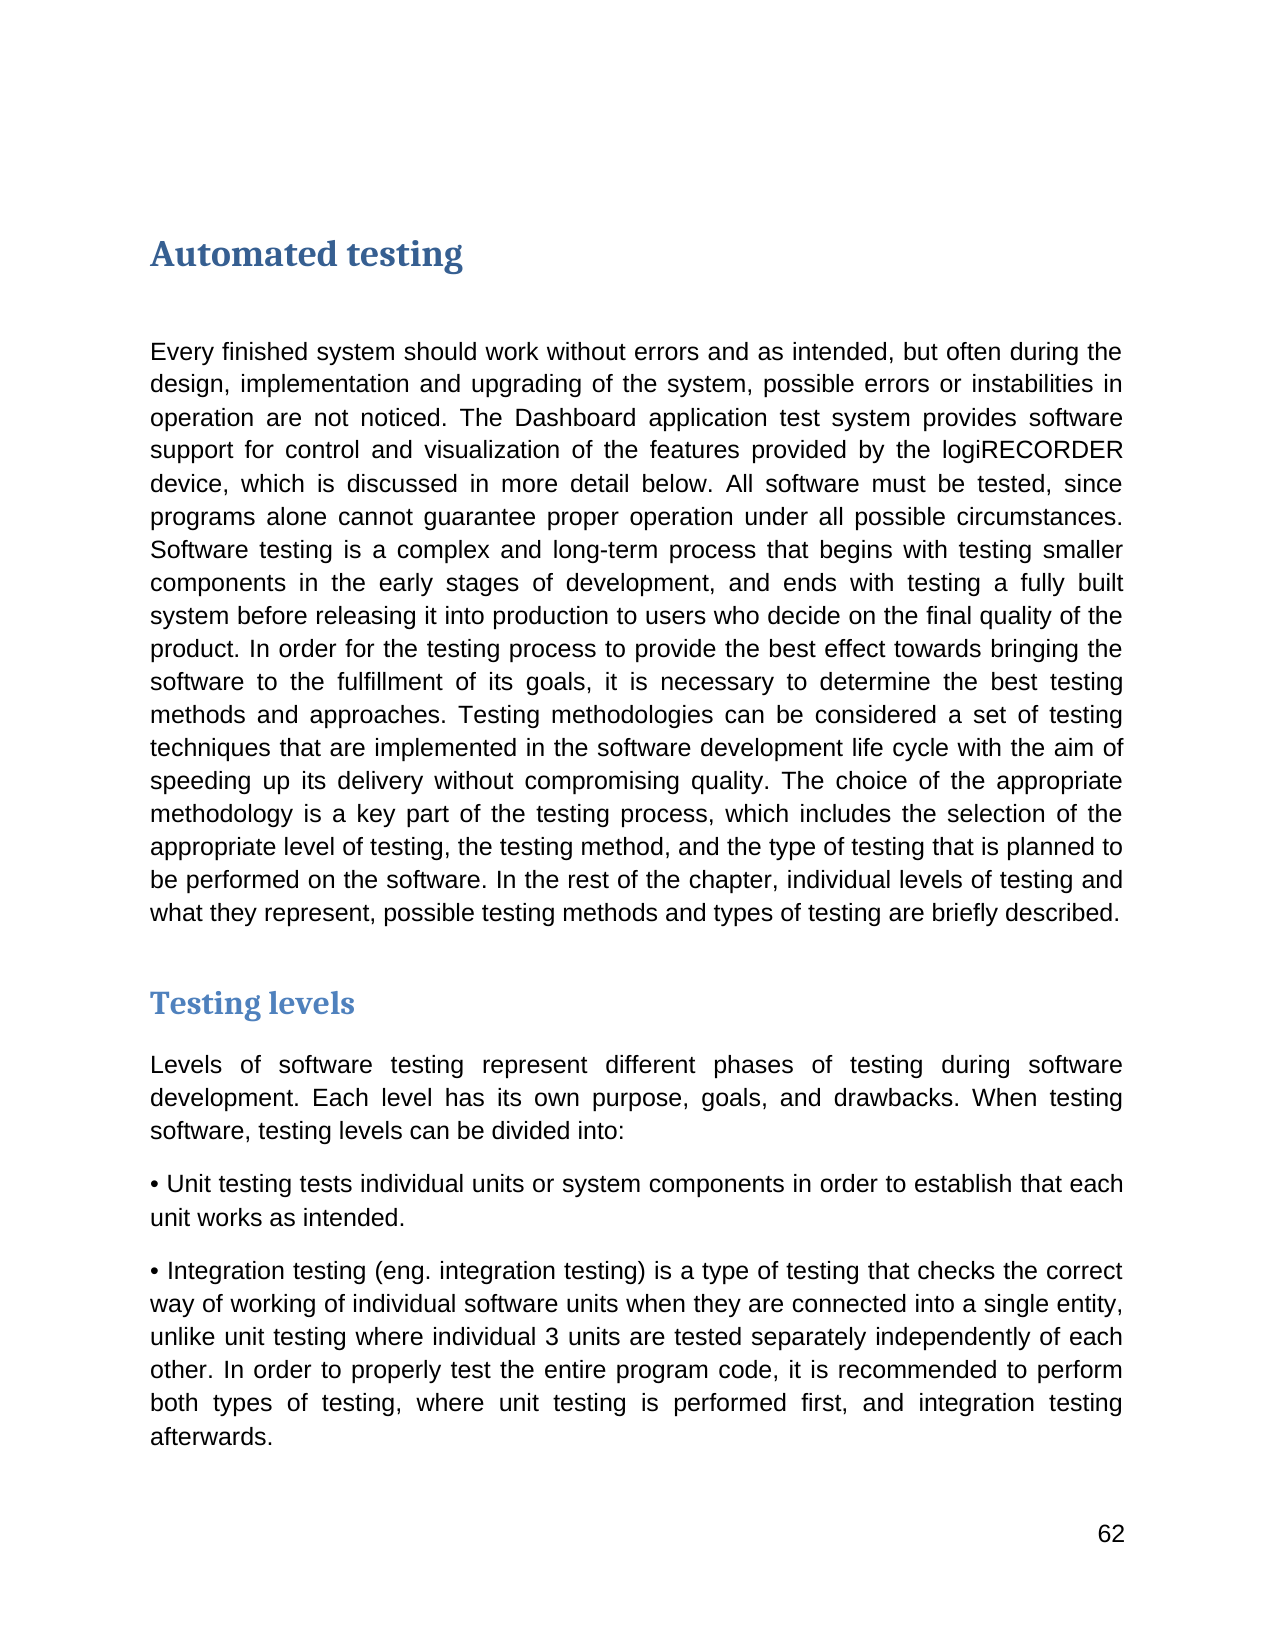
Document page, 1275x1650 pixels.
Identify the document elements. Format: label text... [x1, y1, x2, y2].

text Levels of software testing represent different phases of testing during software development. Each level has its own purpose, goals, and drawbacks. When testing software, testing levels can be divided into: [150, 1049, 1125, 1144]
text • Unit testing tests individual units or system components in order to establish that each unit works as intended. [150, 1169, 1125, 1231]
subtitle Automated testing [150, 233, 1125, 276]
subtitle Every finished system should work without errors and as intended, but often during the design, implementation and upgrading of the system, possible errors or instabilities in operation are not noticed. The Dashboard application test system provides software support for control and visualization of the features provided by the logiRECORDER device, which is discussed in more detail below. All software must be tested, since programs alone cannot guarantee proper operation under all possible circumstances. Software testing is a complex and long-term process that begins with testing smaller components in the early stages of development, and ends with testing a fully built system before releasing it into production to users who decide on the final quality of the product. In order for the testing process to provide the best effect towards bringing the software to the fulfillment of its goals, it is necessary to determine the best testing methods and approaches. Testing methodologies can be considered a set of testing techniques that are implemented in the software development life cycle with the aim of speeding up its delivery without compromising quality. The choice of the appropriate methodology is a key part of the testing process, which includes the selection of the appropriate level of testing, the testing method, and the type of testing that is planned to be performed on the software. In the rest of the chapter, individual levels of testing and what they represent, possible testing methods and types of testing are briefly described. [150, 336, 1125, 927]
text Testing levels [150, 985, 1125, 1023]
text • Integration testing (eng. integration testing) is a type of testing that checks the correct way of working of individual software units when they are connected into a single entity, unlike unit testing where individual 3 units are tested separately independently of each other. In order to properly test the entire program code, it is recommended to perform both types of testing, where unit testing is performed first, and integration testing afterwards. [150, 1256, 1125, 1450]
